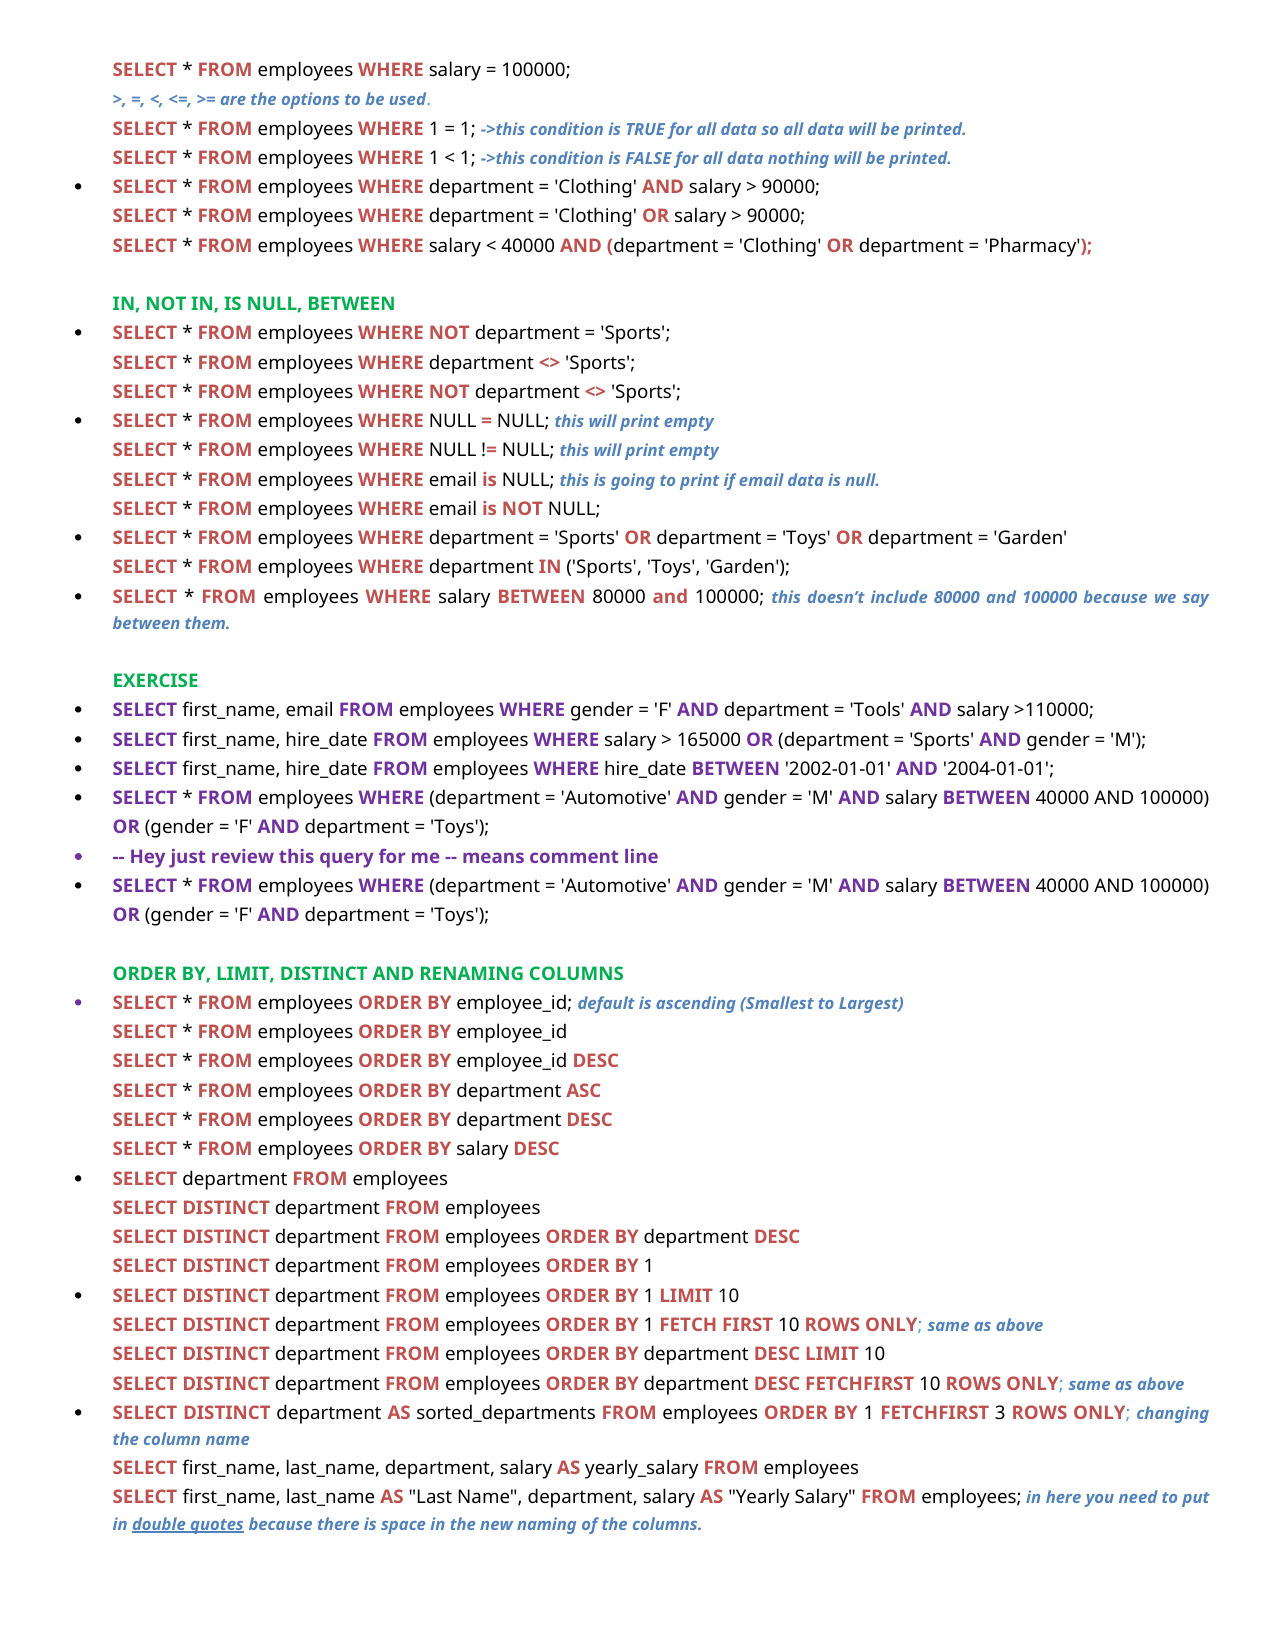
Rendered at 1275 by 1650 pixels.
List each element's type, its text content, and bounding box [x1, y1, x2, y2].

list SELECT * FROM employees WHERE email is NULL; this is going to print if email data is null. [112, 466, 1209, 492]
list SELECT DISTINCT department FROM employees [112, 1194, 1209, 1220]
list SELECT * FROM employees WHERE 1 < 1; ->this condition is FALSE for all data nothing will be printed. [112, 144, 1209, 169]
list SELECT DISTINCT department FROM employees ORDER BY 1 [112, 1253, 1209, 1278]
list SELECT * FROM employees WHERE department = 'Clothing' OR salary > 90000; [112, 203, 1209, 228]
list SELECT * FROM employees WHERE salary BETWEEN 80000 and 100000; this doesn’t include 80000 and 100000 because we say between them. [75, 583, 1209, 635]
list SELECT * FROM employees WHERE salary < 40000 AND (department = 'Clothing' OR department = 'Pharmacy'); [112, 232, 1209, 257]
list SELECT department FROM employees [75, 1165, 1209, 1190]
list SELECT * FROM employees ORDER BY employee_id [112, 1018, 1209, 1044]
list SELECT * FROM employees WHERE department = 'Clothing' AND salary > 90000; [75, 173, 1209, 199]
list -- Hey just review this query for me -- means comment line [75, 843, 1209, 868]
list SELECT * FROM employees WHERE (department = 'Automotive' AND gender = 'M' AND salary BETWEEN 40000 AND 100000) OR (gender = 'F' AND department = 'Toys'); [75, 784, 1209, 839]
list SELECT * FROM employees ORDER BY department ASC [112, 1077, 1209, 1103]
list SELECT * FROM employees ORDER BY employee_id DESC [112, 1048, 1209, 1073]
list SELECT first_name, email FROM employees WHERE gender = 'F' AND department = 'Tools' AND salary >110000; [75, 697, 1209, 722]
list SELECT DISTINCT department AS sorted_departments FROM employees ORDER BY 1 FETCHFIRST 3 ROWS ONLY; changing the column name [75, 1399, 1209, 1451]
list SELECT * FROM employees WHERE department = 'Sports' OR department = 'Toys' OR department = 'Garden' [75, 524, 1209, 550]
list SELECT DISTINCT department FROM employees ORDER BY 1 LIMIT 10 [75, 1282, 1209, 1307]
list SELECT first_name, hire_date FROM employees WHERE hire_date BETWEEN '2002-01-01' AND '2004-01-01'; [75, 755, 1209, 781]
list SELECT * FROM employees WHERE NOT department <> 'Sports'; [112, 378, 1209, 404]
list SELECT * FROM employees WHERE email is NOT NULL; [112, 495, 1209, 521]
list SELECT first_name, hire_date FROM employees WHERE salary > 165000 OR (department = 'Sports' AND gender = 'M'); [75, 726, 1209, 751]
list SELECT first_name, last_name AS "Last Name", department, salary AS "Yearly Salary" FROM employees; in here you need to put in double quotes because there is space in the new naming of the columns. [112, 1483, 1209, 1535]
list SELECT * FROM employees WHERE department IN ('Sports', 'Toys', 'Garden'); [112, 554, 1209, 579]
list SELECT DISTINCT department FROM employees ORDER BY department DESC FETCHFIRST 10 ROWS ONLY; same as above [112, 1370, 1209, 1395]
list SELECT DISTINCT department FROM employees ORDER BY department DESC LIMIT 10 [112, 1341, 1209, 1366]
list SELECT * FROM employees ORDER BY salary DESC [112, 1136, 1209, 1161]
list ORDER BY, LIMIT, DISTINCT AND RENAMING COLUMNS [112, 960, 1209, 986]
list SELECT * FROM employees WHERE (department = 'Automotive' AND gender = 'M' AND salary BETWEEN 40000 AND 100000) OR (gender = 'F' AND department = 'Toys'); [75, 872, 1209, 927]
list SELECT * FROM employees WHERE NULL != NULL; this will print empty [112, 437, 1209, 462]
list SELECT * FROM employees ORDER BY department DESC [112, 1106, 1209, 1132]
list SELECT * FROM employees WHERE NULL = NULL; this will print empty [75, 407, 1209, 433]
list SELECT * FROM employees WHERE NOT department = 'Sports'; [75, 320, 1209, 345]
list EXERCISE [112, 667, 1209, 693]
list SELECT * FROM employees ORDER BY employee_id; default is ascending (Smallest to Largest) [75, 989, 1209, 1015]
list IN, NOT IN, IS NULL, BETWEEN [112, 290, 1209, 316]
list >, =, <, <=, >= are the options to be used. [112, 86, 1209, 111]
list SELECT first_name, last_name, department, salary AS yearly_salary FROM employees [112, 1454, 1209, 1479]
list SELECT * FROM employees WHERE department <> 'Sports'; [112, 349, 1209, 374]
list SELECT * FROM employees WHERE 1 = 1; ->this condition is TRUE for all data so all data will be printed. [112, 115, 1209, 140]
list SELECT DISTINCT department FROM employees ORDER BY 1 FETCH FIRST 10 ROWS ONLY; same as above [112, 1311, 1209, 1337]
list SELECT * FROM employees WHERE salary = 100000; [112, 56, 1209, 82]
list SELECT DISTINCT department FROM employees ORDER BY department DESC [112, 1223, 1209, 1249]
